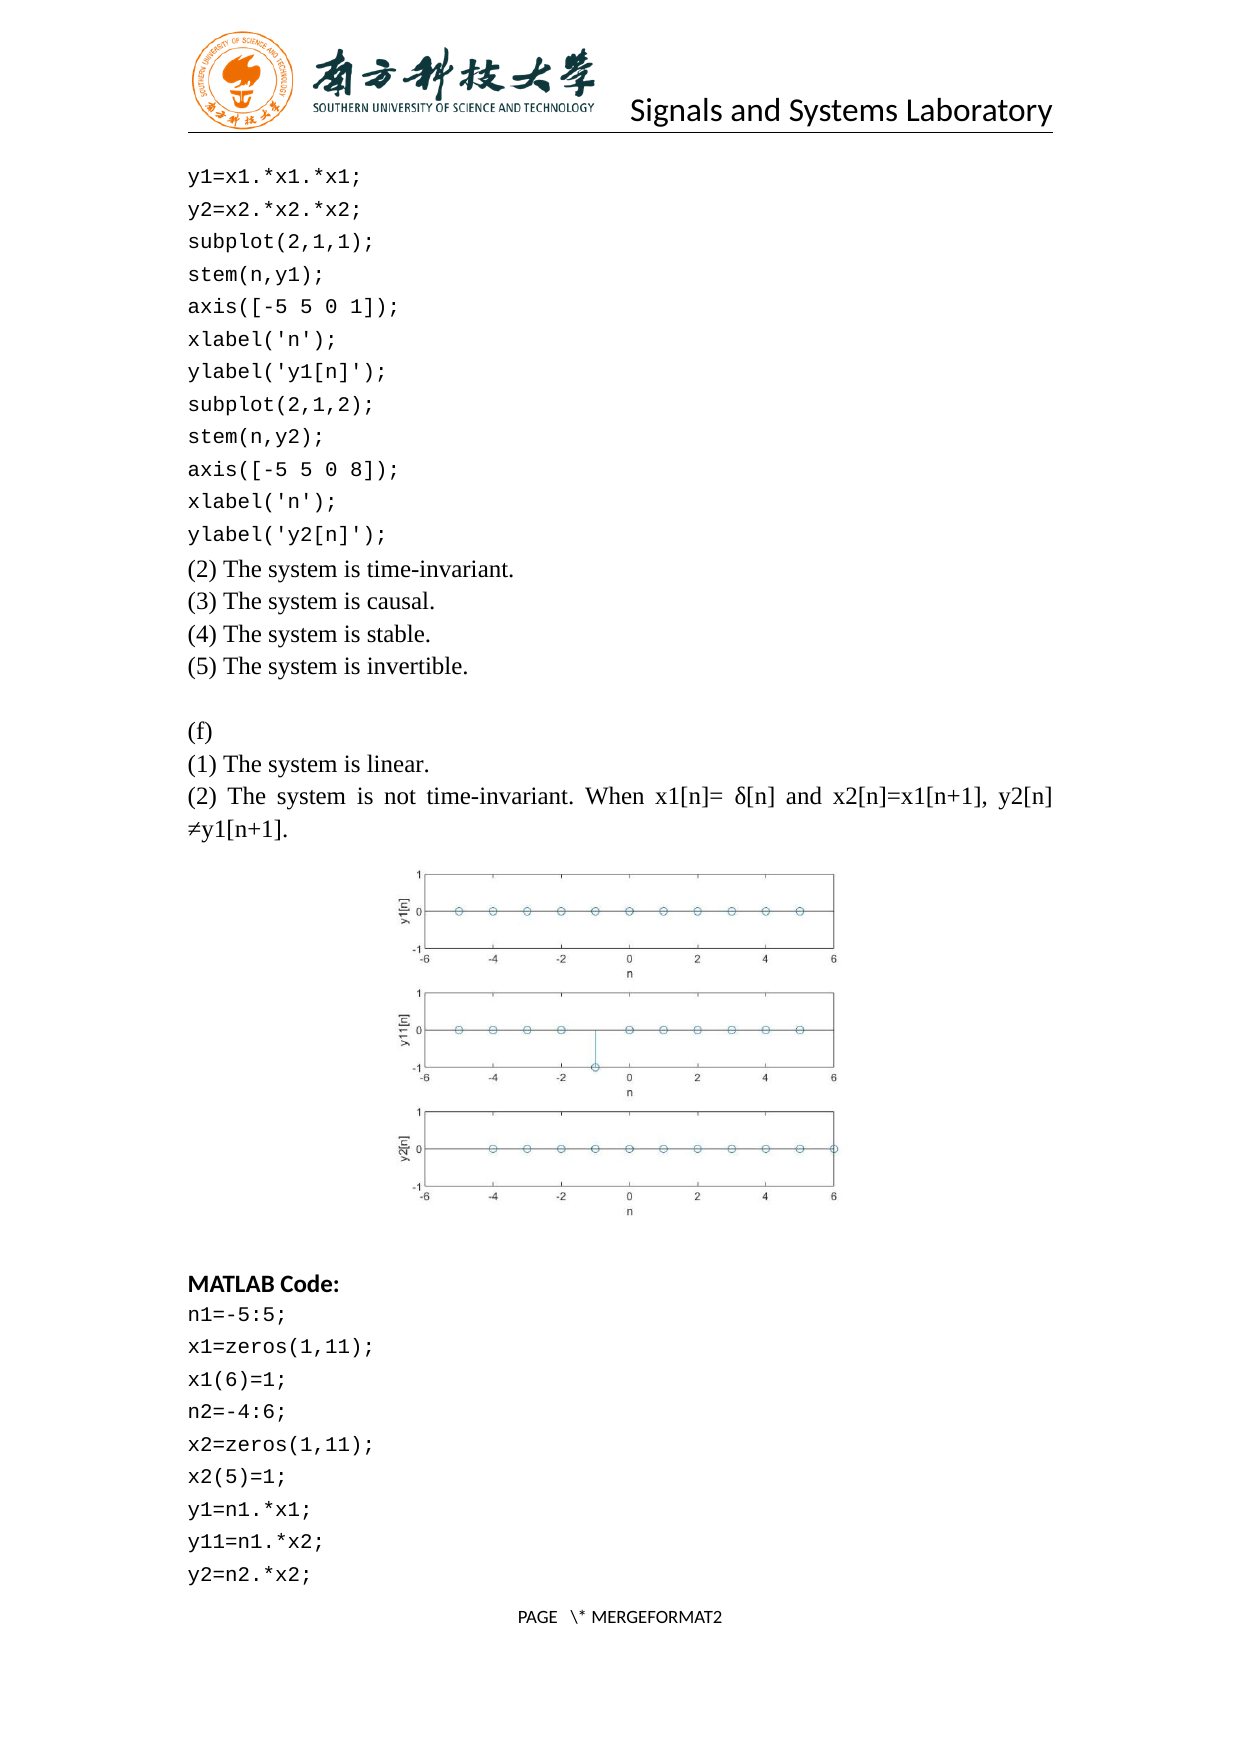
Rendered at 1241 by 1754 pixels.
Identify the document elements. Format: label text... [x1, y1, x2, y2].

picture [189, 28, 597, 132]
text subplot(2,1,1); [187, 227, 1053, 259]
text subplot(2,1,2); [187, 389, 1053, 422]
text (3) The system is causal. [187, 584, 1053, 617]
text MATLAB Code: [187, 1267, 1053, 1299]
text (2) The system is time-invariant. [187, 552, 1053, 584]
text xlabel('n'); [187, 487, 1053, 519]
text n1=-5:5; [187, 1299, 1053, 1332]
text x1=zeros(1,11); [187, 1332, 1053, 1364]
text (5) The system is invertible. [187, 649, 1053, 682]
text y11=n1.*x2; [187, 1527, 1053, 1559]
text axis([-5 5 0 1]); [187, 292, 1053, 324]
text (4) The system is stable. [187, 617, 1053, 649]
text (1) The system is linear. [187, 747, 1053, 779]
text ylabel('y2[n]'); [187, 519, 1053, 552]
text ylabel('y1[n]'); [187, 357, 1053, 389]
text axis([-5 5 0 8]); [187, 454, 1053, 487]
text n2=-4:6; [187, 1397, 1053, 1429]
text (f) [187, 714, 1053, 747]
text y1=x1.*x1.*x1; [187, 162, 1053, 194]
picture [356, 844, 884, 1240]
text (2) The system is not time-invariant. When x1[n]= δ[n] and x2[n]=x1[n+1], y2[n] ≠y1[n+1]. [187, 779, 1053, 844]
text x2=zeros(1,11); [187, 1429, 1053, 1462]
text y1=n1.*x1; [187, 1494, 1053, 1527]
text xlabel('n'); [187, 324, 1053, 357]
text stem(n,y2); [187, 422, 1053, 454]
text y2=n2.*x2; [187, 1559, 1053, 1592]
text y2=x2.*x2.*x2; [187, 194, 1053, 227]
text x2(5)=1; [187, 1462, 1053, 1494]
text x1(6)=1; [187, 1364, 1053, 1397]
text stem(n,y1); [187, 259, 1053, 292]
